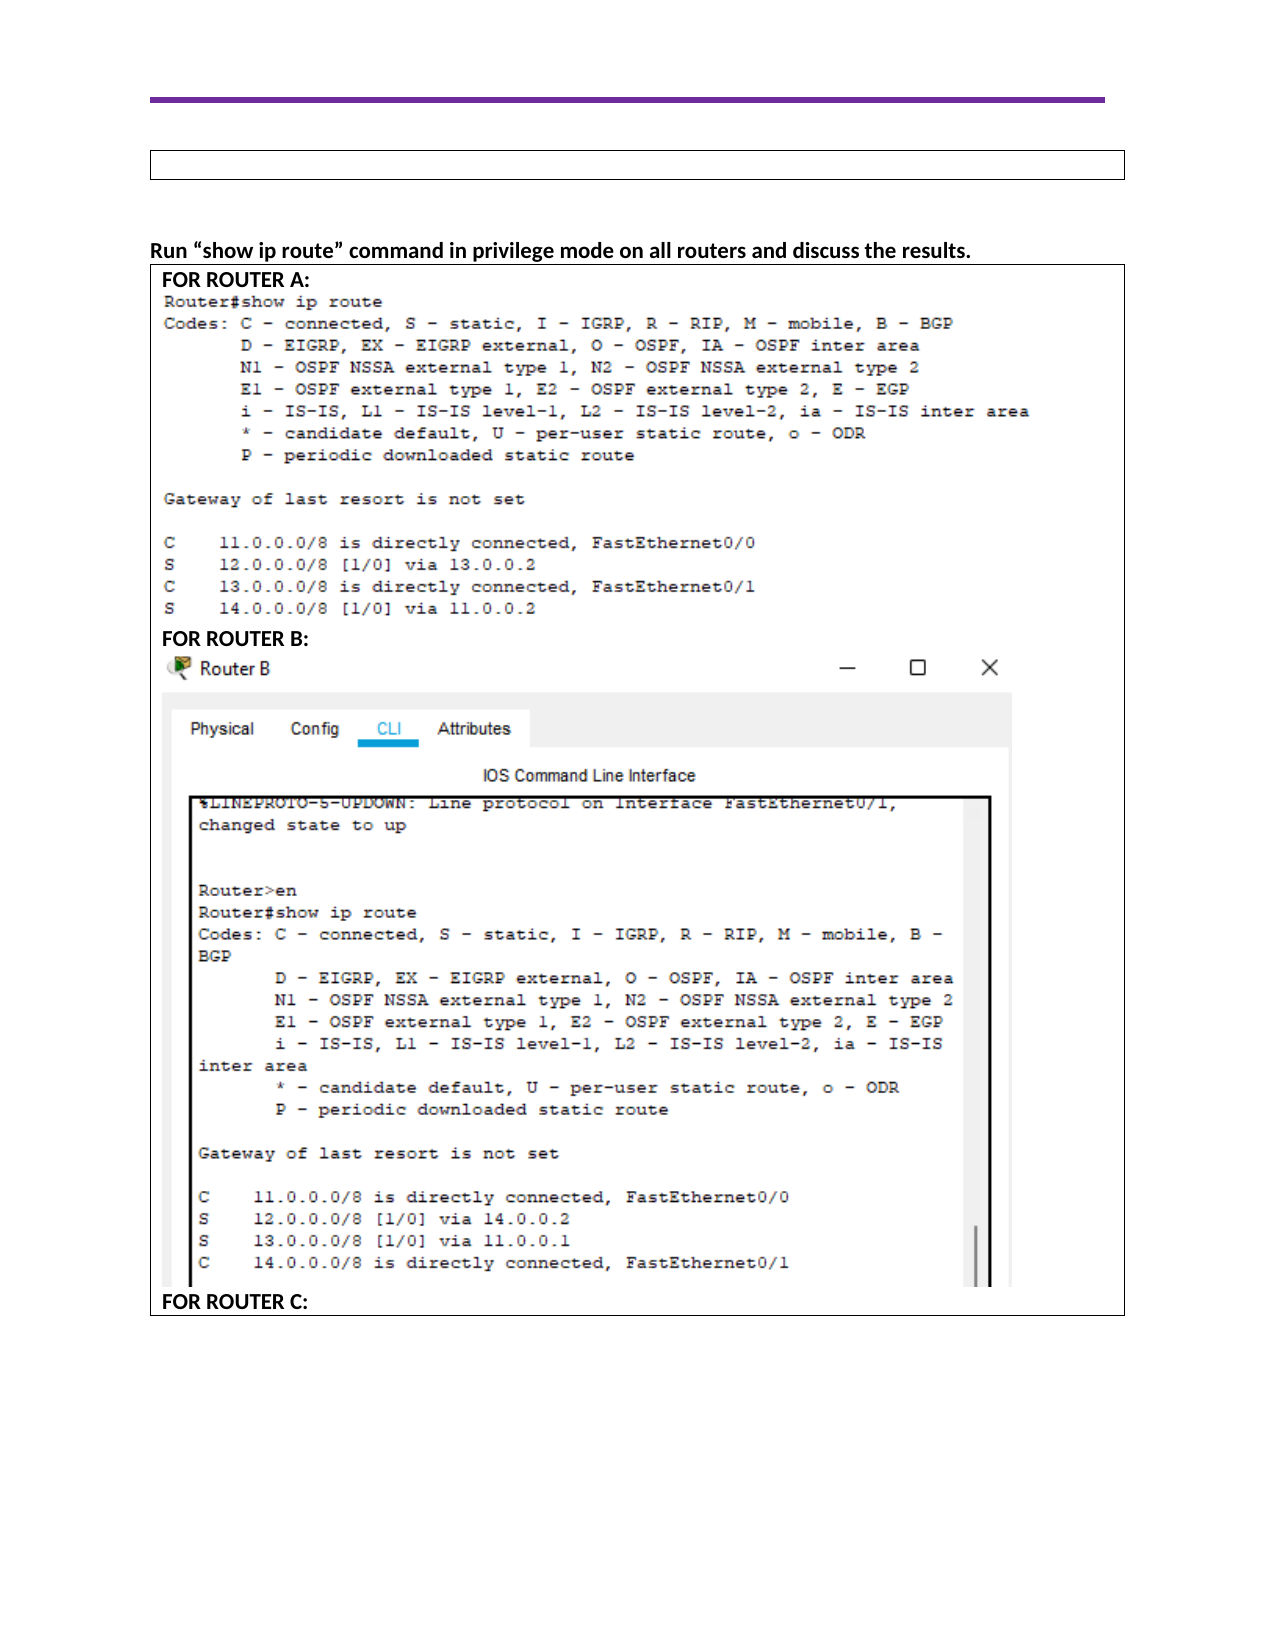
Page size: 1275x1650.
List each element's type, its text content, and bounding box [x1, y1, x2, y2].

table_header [151, 265, 1124, 1315]
text Run “show ip route” command in privilege mode on all routers and discuss the results. [150, 236, 1125, 264]
picture [161, 652, 1012, 1287]
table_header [151, 151, 1124, 179]
picture [161, 293, 1104, 625]
